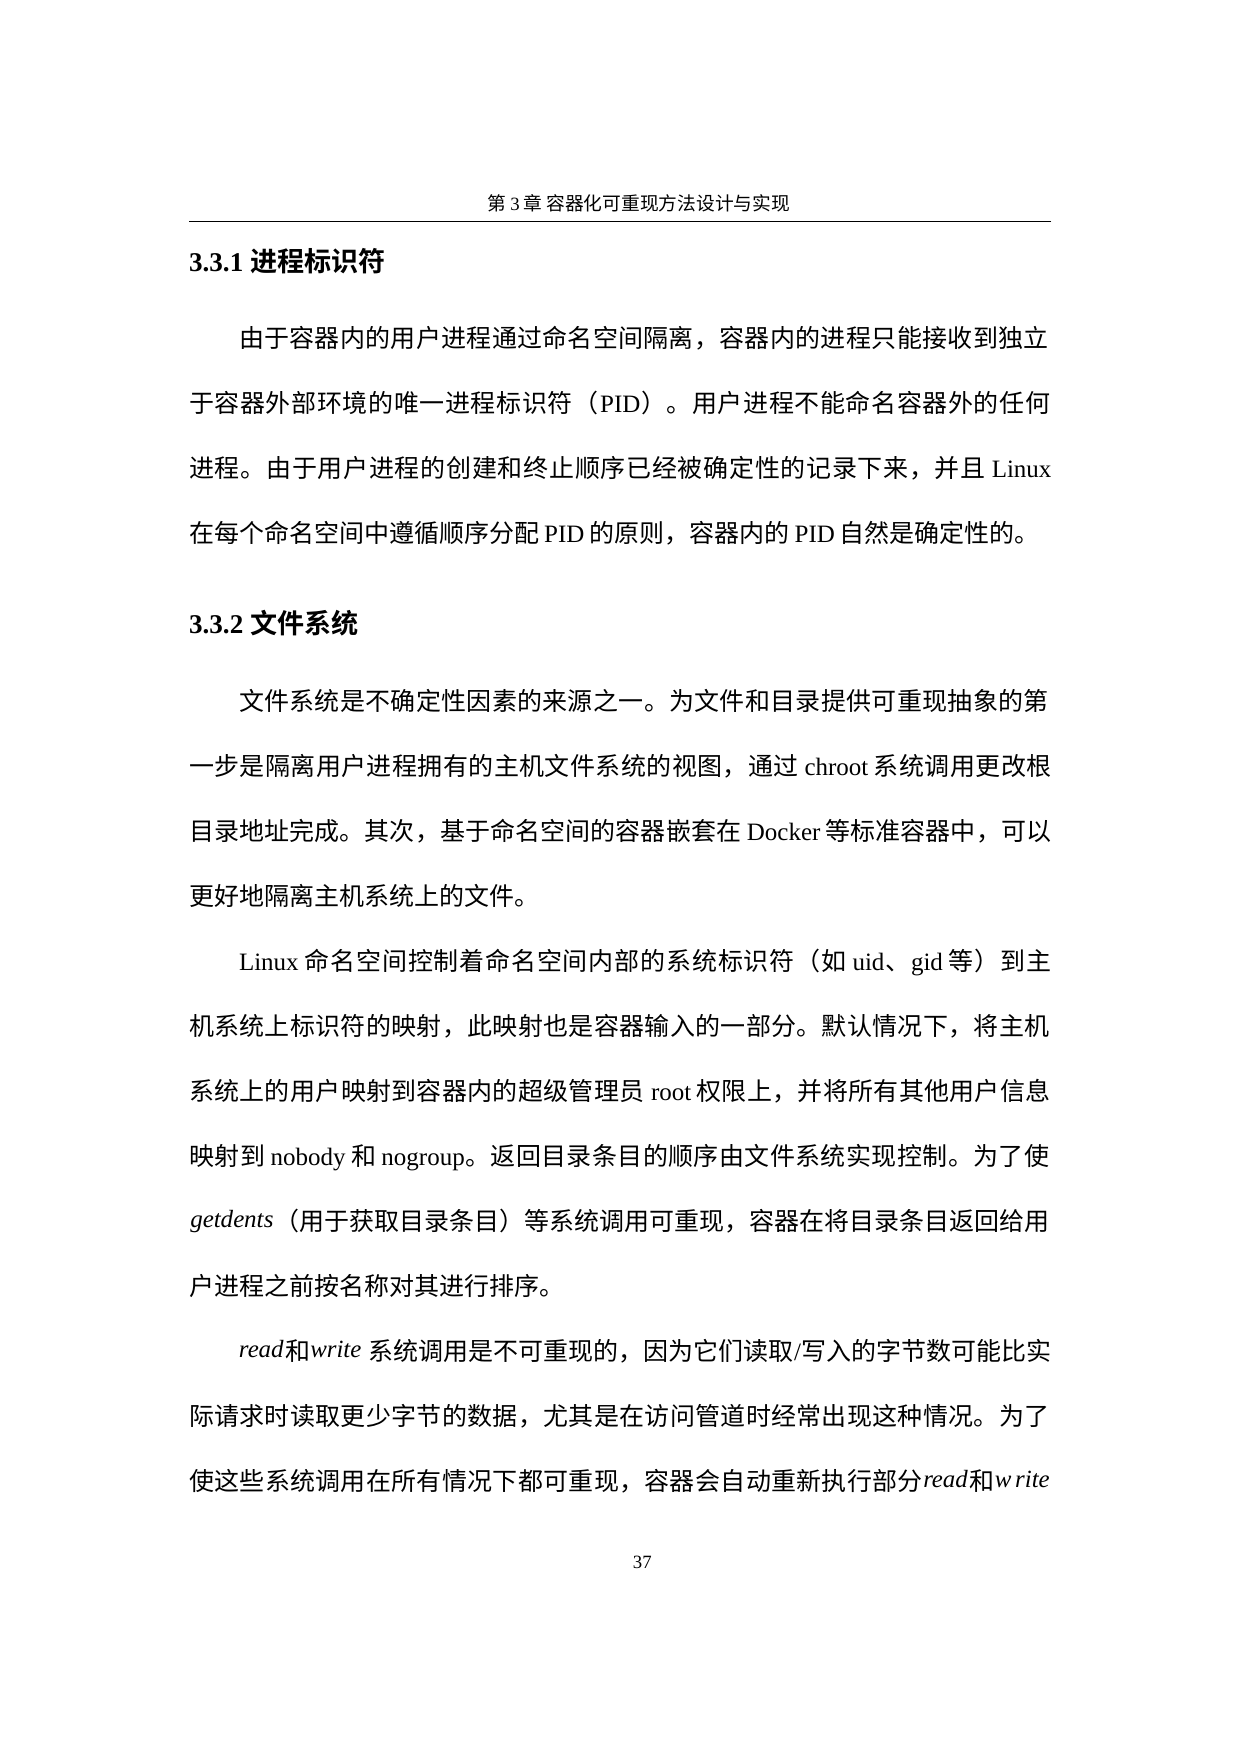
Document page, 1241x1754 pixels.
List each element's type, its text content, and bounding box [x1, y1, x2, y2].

text 3.3.2 文件系统 [189, 589, 1051, 654]
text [189, 1317, 1051, 1512]
text Linux命名空间控制着命名空间内部的系统标识符（如uid、gid等）到主机系统上标识符的映射，此映射也是容器输入的一部分。默认情况下，将主机系统上的用户映射到容器内的超级管理员root权限上，并将所有其他用户信息映射到nobody和nogroup。返回目录条目的顺序由文件系统实现控制。为了使（用于获取目录条目）等系统调用可重现，容器在将目录条目返回给用户进程之前按名称对其进行排序。 [189, 927, 1051, 1317]
text 文件系统是不确定性因素的来源之一。为文件和目录提供可重现抽象的第一步是隔离用户进程拥有的主机文件系统的视图，通过chroot系统调用更改根目录地址完成。其次，基于命名空间的容器嵌套在Docker等标准容器中，可以更好地隔离主机系统上的文件。 [189, 667, 1051, 927]
text 3.3.1 进程标识符 [189, 227, 1051, 292]
text 由于容器内的用户进程通过命名空间隔离，容器内的进程只能接收到独立于容器外部环境的唯一进程标识符（PID）。用户进程不能命名容器外的任何进程。由于用户进程的创建和终止顺序已经被确定性的记录下来，并且Linux在每个命名空间中遵循顺序分配PID的原则，容器内的PID自然是确定性的。 [189, 304, 1051, 564]
